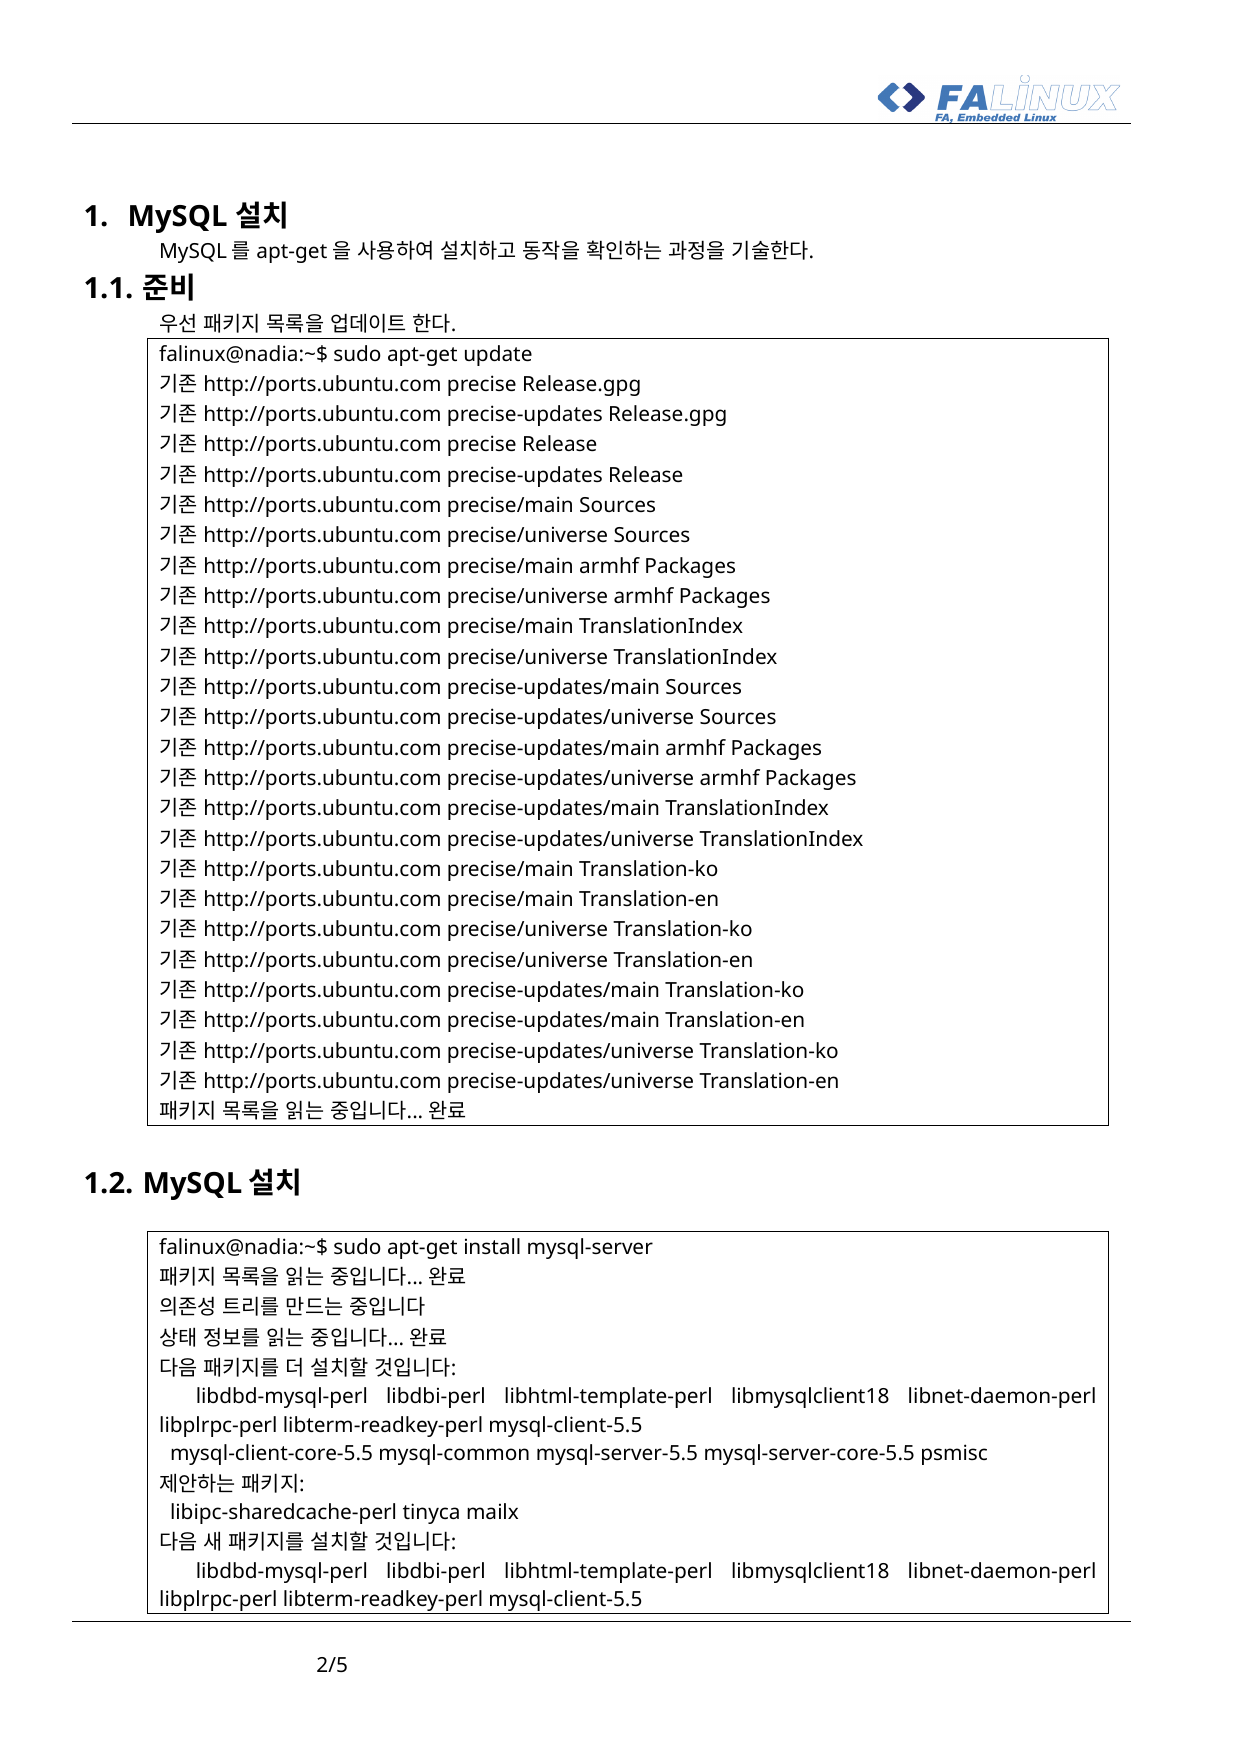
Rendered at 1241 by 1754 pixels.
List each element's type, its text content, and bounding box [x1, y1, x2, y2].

list MySQL를 apt-get 을 사용하여 설치하고 동작을 확인하는 과정을 기술한다. [159, 234, 1122, 265]
table_header falinux@nadia:~$ sudo apt-get update 기존 http://ports.ubuntu.com precise Release.gpg 기존 http://ports.ubuntu.com precise-updates Release.gpg 기존 http://ports.ubuntu.com precise Release 기존 http://ports.ubuntu.com precise-updates Release 기존 http://ports.ubuntu.com precise/main Sources 기존 http://ports.ubuntu.com precise/universe Sources 기존 http://ports.ubuntu.com precise/main armhf Packages 기존 http://ports.ubuntu.com precise/universe armhf Packages 기존 http://ports.ubuntu.com precise/main TranslationIndex 기존 http://ports.ubuntu.com precise/universe TranslationIndex 기존 http://ports.ubuntu.com precise-updates/main Sources 기존 http://ports.ubuntu.com precise-updates/universe Sources 기존 http://ports.ubuntu.com precise-updates/main armhf Packages 기존 http://ports.ubuntu.com precise-updates/universe armhf Packages 기존 http://ports.ubuntu.com precise-updates/main TranslationIndex 기존 http://ports.ubuntu.com precise-updates/universe TranslationIndex 기존 http://ports.ubuntu.com precise/main Translation-ko 기존 http://ports.ubuntu.com precise/main Translation-en 기존 http://ports.ubuntu.com precise/universe Translation-ko 기존 http://ports.ubuntu.com precise/universe Translation-en 기존 http://ports.ubuntu.com precise-updates/main Translation-ko 기존 http://ports.ubuntu.com precise-updates/main Translation-en 기존 http://ports.ubuntu.com precise-updates/universe Translation-ko 기존 http://ports.ubuntu.com precise-updates/universe Translation-en 패키지 목록을 읽는 중입니다... 완료 [148, 339, 1108, 1125]
subtitle MySQL 설치 [83, 192, 1122, 234]
subtitle 준비 [83, 265, 1122, 307]
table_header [148, 1232, 1108, 1613]
picture [877, 75, 1121, 123]
list 우선 패키지 목록을 업데이트 한다. [159, 307, 1122, 338]
subtitle MySQL설치 [83, 1160, 1122, 1202]
